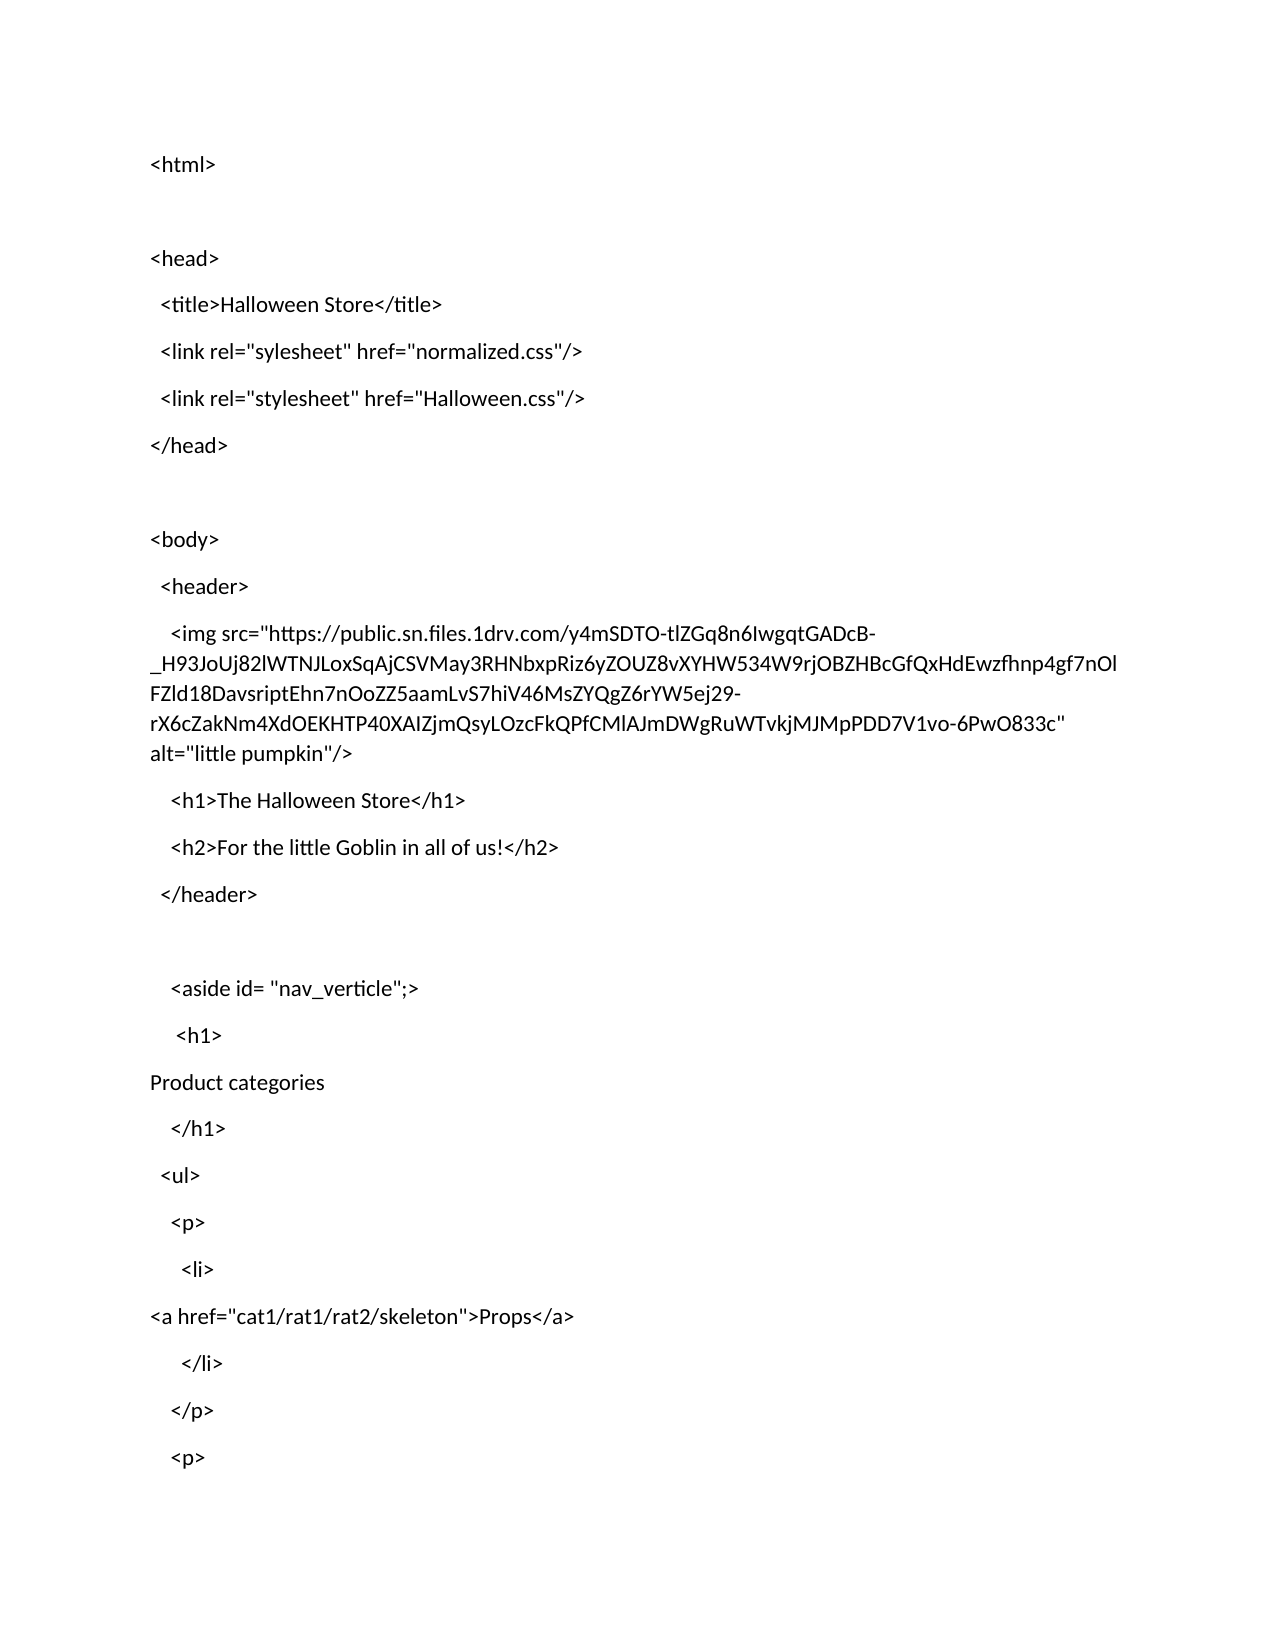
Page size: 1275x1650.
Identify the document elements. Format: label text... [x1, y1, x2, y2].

text <p> [150, 1443, 1125, 1471]
text <h2>For the little Goblin in all of us!</h2> [150, 833, 1125, 861]
text <a href="cat1/rat1/rat2/skeleton">Props</a> [150, 1302, 1125, 1330]
text <aside id= "nav_verticle";> [150, 974, 1125, 1002]
text <li> [150, 1255, 1125, 1283]
text <head> [150, 244, 1125, 272]
text <p> [150, 1208, 1125, 1236]
text </h1> [150, 1114, 1125, 1143]
text </head> [150, 431, 1125, 459]
text <img src="https://public.sn.files.1drv.com/y4mSDTO-tlZGq8n6IwgqtGADcB-_H93JoUj82lWTNJLoxSqAjCSVMay3RHNbxpRiz6yZOUZ8vXYHW534W9rjOBZHBcGfQxHdEwzfhnp4gf7nOlFZld18DavsriptEhn7nOoZZ5aamLvS7hiV46MsZYQgZ6rYW5ej29-rX6cZakNm4XdOEKHTP40XAIZjmQsyLOzcFkQPfCMlAJmDWgRuWTvkjMJMpPDD7V1vo-6PwO833c" alt="little pumpkin"/> [150, 619, 1125, 768]
text <title>Halloween Store</title> [150, 291, 1125, 319]
text <link rel="stylesheet" href="Halloween.css"/> [150, 384, 1125, 412]
text <ul> [150, 1161, 1125, 1189]
text <header> [150, 572, 1125, 600]
text <h1>The Halloween Store</h1> [150, 786, 1125, 814]
text <h1> [150, 1021, 1125, 1049]
text </p> [150, 1396, 1125, 1424]
text <html> [150, 150, 1125, 178]
text Product categories [150, 1068, 1125, 1096]
text <link rel="sylesheet" href="normalized.css"/> [150, 337, 1125, 366]
text </header> [150, 880, 1125, 908]
text </li> [150, 1349, 1125, 1377]
text <body> [150, 525, 1125, 553]
